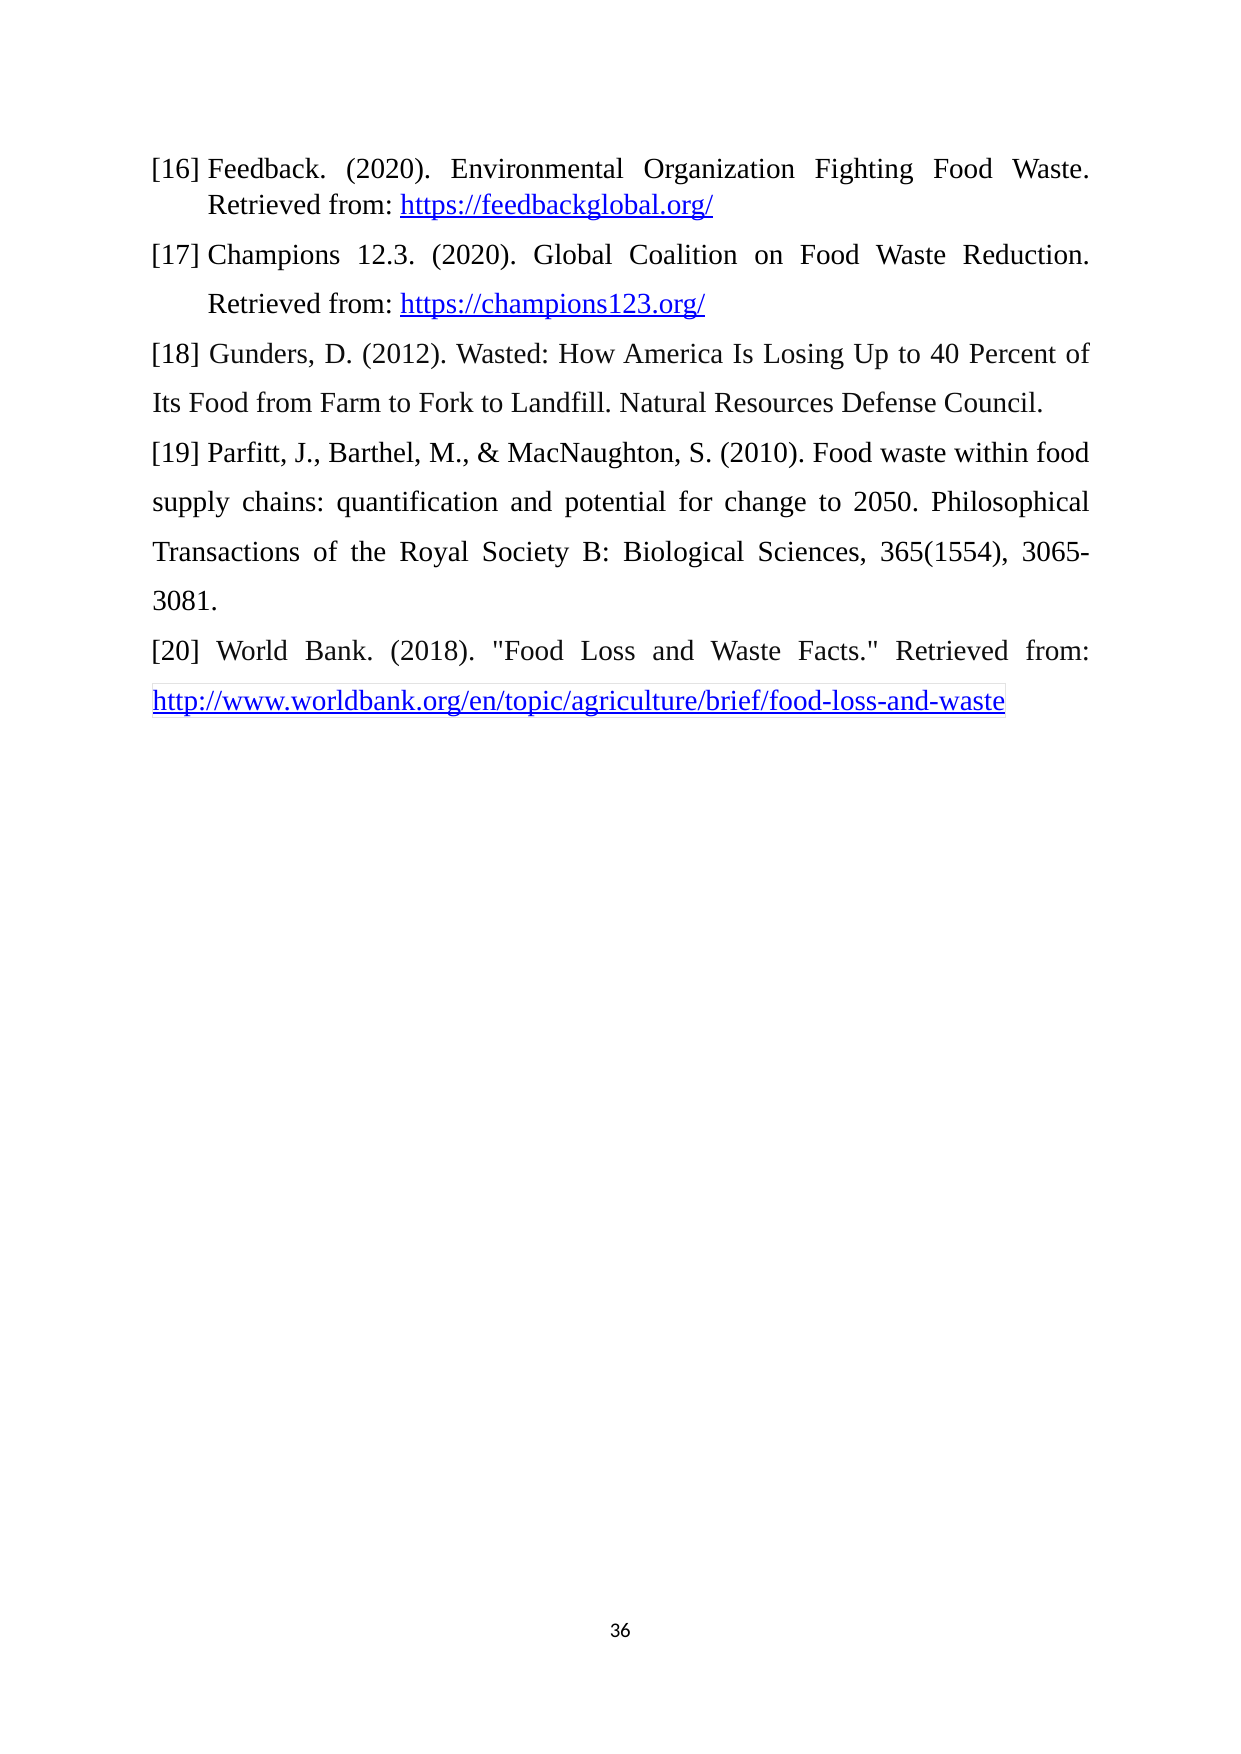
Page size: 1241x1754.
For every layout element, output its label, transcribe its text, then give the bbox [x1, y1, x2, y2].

text [19] Parfitt, J., Barthel, M., & MacNaughton, S. (2010). Food waste within food supply chains: quantification and potential for change to 2050. Philosophical Transactions of the Royal Society B: Biological Sciences, 365(1554), 3065-3081. [151, 435, 1091, 617]
text [18] Gunders, D. (2012). Wasted: How America Is Losing Up to 40 Percent of Its Food from Farm to Fork to Landfill. Natural Resources Defense Council. [151, 336, 1091, 419]
list Champions 12.3. (2020). Global Coalition on Food Waste Reduction. Retrieved from: https://champions123.org/ [151, 237, 1091, 320]
list Feedback. (2020). Environmental Organization Fighting Food Waste. Retrieved from: https://feedbackglobal.org/ [151, 151, 1091, 221]
text [20] World Bank. (2018). "Food Loss and Waste Facts." Retrieved from: http://www.worldbank.org/en/topic/agriculture/brief/food-loss-and-waste [151, 633, 1091, 717]
